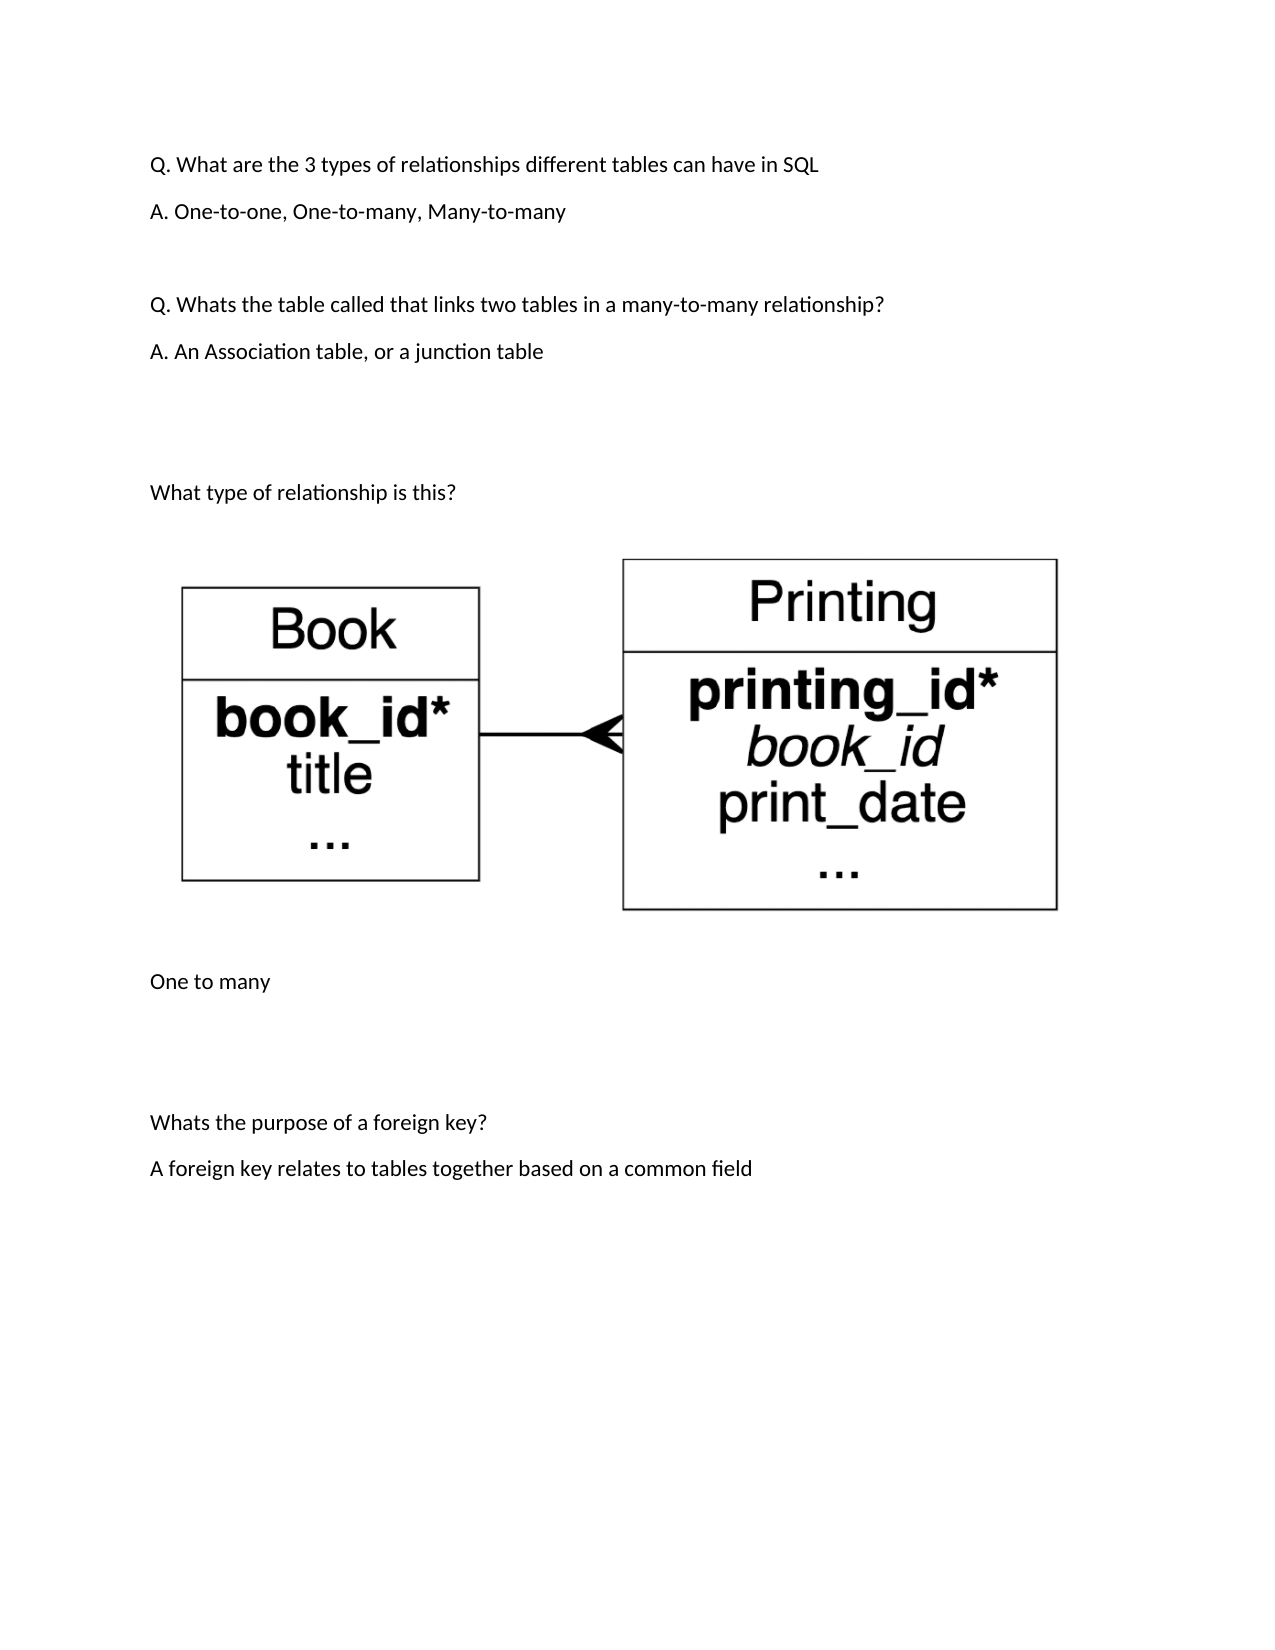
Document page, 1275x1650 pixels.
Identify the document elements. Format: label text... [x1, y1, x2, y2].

text Whats the purpose of a foreign key? [150, 1108, 1125, 1136]
text A foreign key relates to tables together based on a common field [150, 1154, 1125, 1182]
text What type of relationship is this? [150, 478, 1125, 506]
picture [150, 525, 1125, 949]
text A. An Association table, or a junction table [150, 337, 1125, 366]
text One to many [150, 967, 1125, 995]
text Q. What are the 3 types of relationships different tables can have in SQL [150, 150, 1125, 178]
text A. One-to-one, One-to-many, Many-to-many [150, 197, 1125, 225]
text Q. Whats the table called that links two tables in a many-to-many relationship? [150, 291, 1125, 319]
